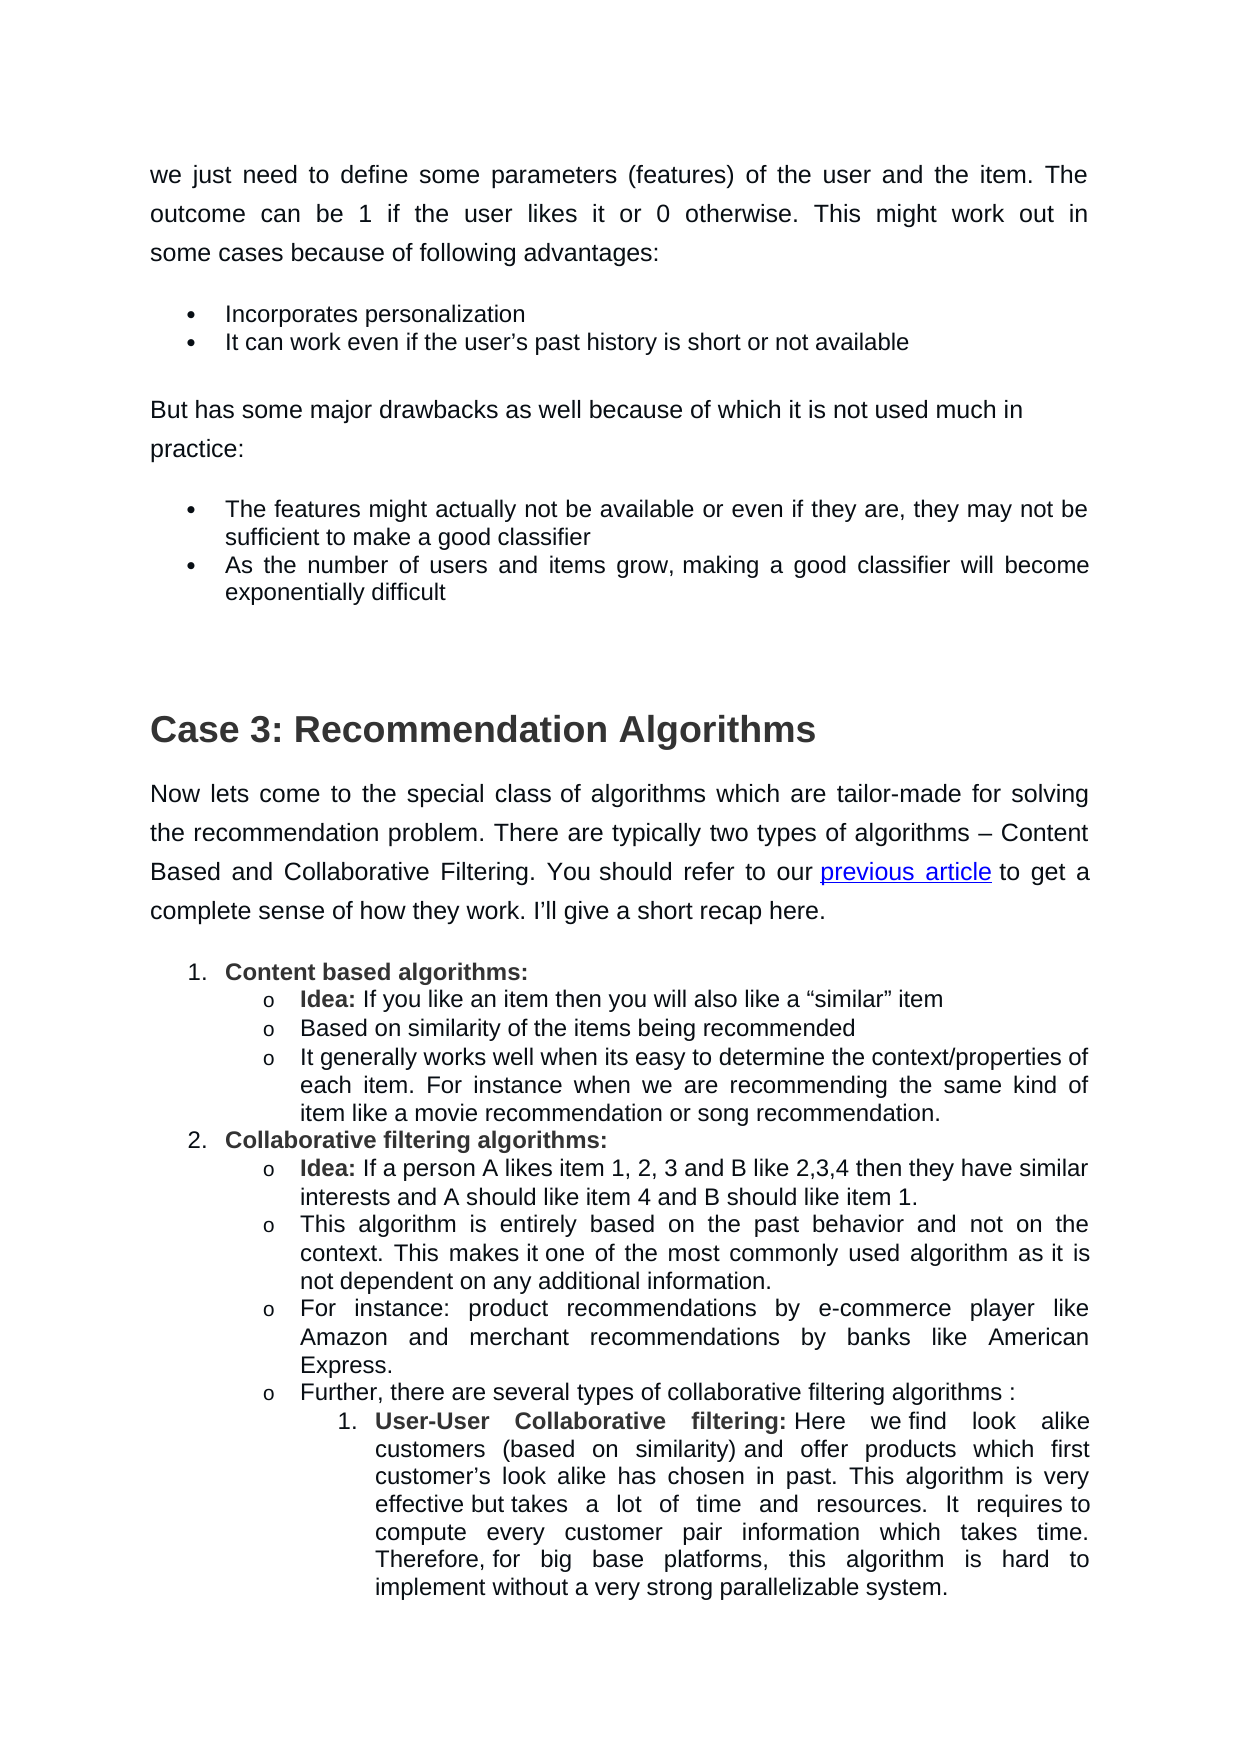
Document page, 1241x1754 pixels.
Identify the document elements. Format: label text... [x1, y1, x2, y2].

list This algorithm is entirely based on the past behavior and not on the context. This makes it one of the most commonly used algorithm as it is not dependent on any additional information. [262, 1210, 1090, 1294]
list Incorporates personalization [187, 300, 1090, 328]
list As the number of users and items grow, making a good classifier will become exponentially difficult [187, 551, 1090, 606]
list Based on similarity of the items being recommended [262, 1014, 1090, 1042]
list It can work even if the user’s past history is short or not available [187, 328, 1090, 355]
list For instance: product recommendations by e-commerce player like Amazon and merchant recommendations by banks like American Express. [262, 1294, 1090, 1378]
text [150, 150, 1090, 267]
subtitle Case 3: Recommendation Algorithms [150, 707, 1090, 750]
list It generally works well when its easy to determine the context/properties of each item. For instance when we are recommending the same kind of item like a movie recommendation or song recommendation. [262, 1042, 1090, 1126]
text Now lets come to the special class of algorithms which are tailor-made for solving the recommendation problem. There are typically two types of algorithms – Content Based and Collaborative Filtering. You should refer to our previous article to get a complete sense of how they work. I’ll give a short recap here. [150, 768, 1090, 924]
list Collaborative filtering algorithms: [187, 1126, 1090, 1154]
list Further, there are several types of collaborative filtering algorithms : [262, 1378, 1090, 1407]
list User-User Collaborative filtering: Here we find look alike customers (based on similarity) and offer products which first customer’s look alike has chosen in past. This algorithm is very effective but takes a lot of time and resources. It requires to compute every customer pair information which takes time. Therefore, for big base platforms, this algorithm is hard to implement without a very strong parallelizable system. [337, 1407, 1090, 1600]
text But has some major drawbacks as well because of which it is not used much in practice: [150, 384, 1090, 462]
list The features might actually not be available or even if they are, they may not be sufficient to make a good classifier [187, 495, 1090, 551]
list Content based algorithms: [187, 957, 1090, 985]
list Idea: If a person A likes item 1, 2, 3 and B like 2,3,4 then they have similar interests and A should like item 4 and B should like item 1. [262, 1154, 1090, 1210]
list Idea: If you like an item then you will also like a “similar” item [262, 985, 1090, 1014]
